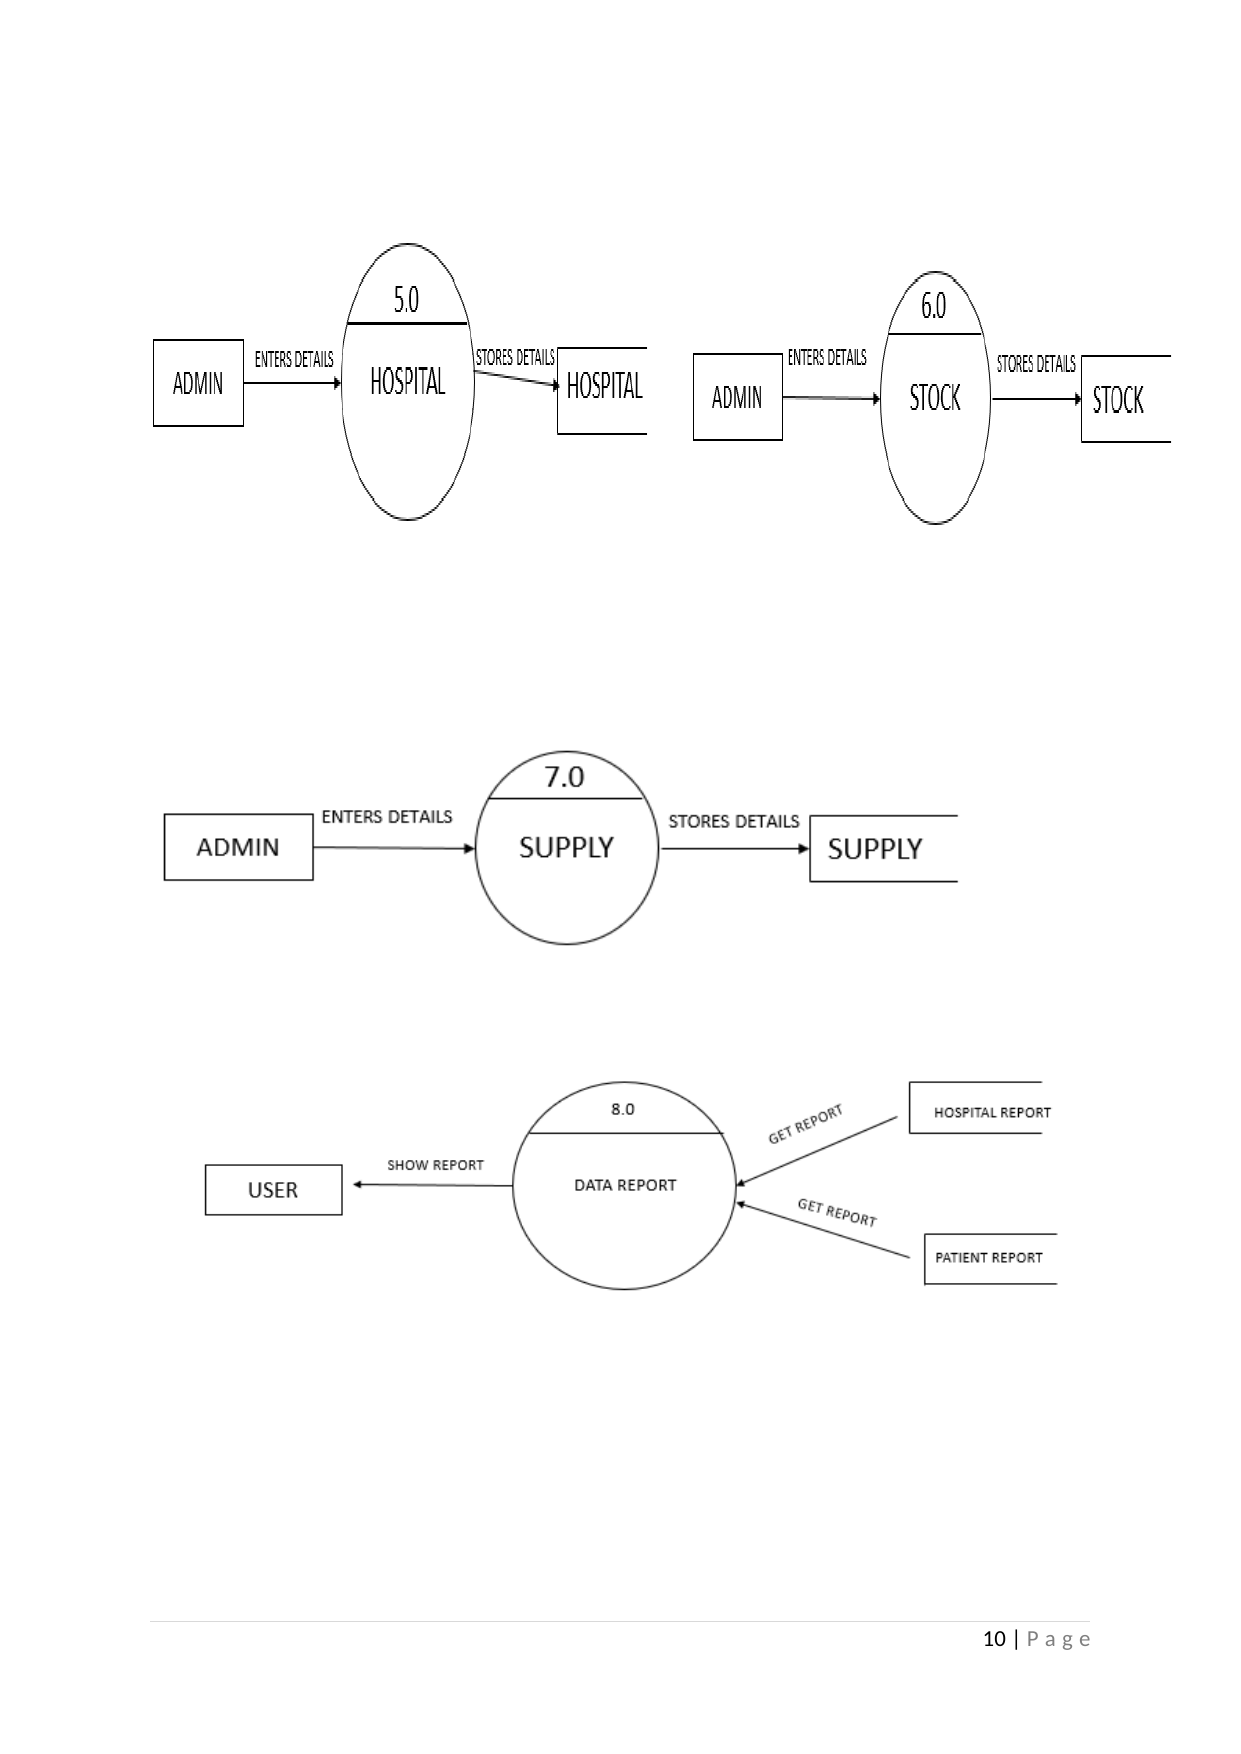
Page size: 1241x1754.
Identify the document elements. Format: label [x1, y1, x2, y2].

picture [150, 679, 969, 972]
picture [150, 996, 1091, 1329]
picture [150, 150, 1177, 675]
